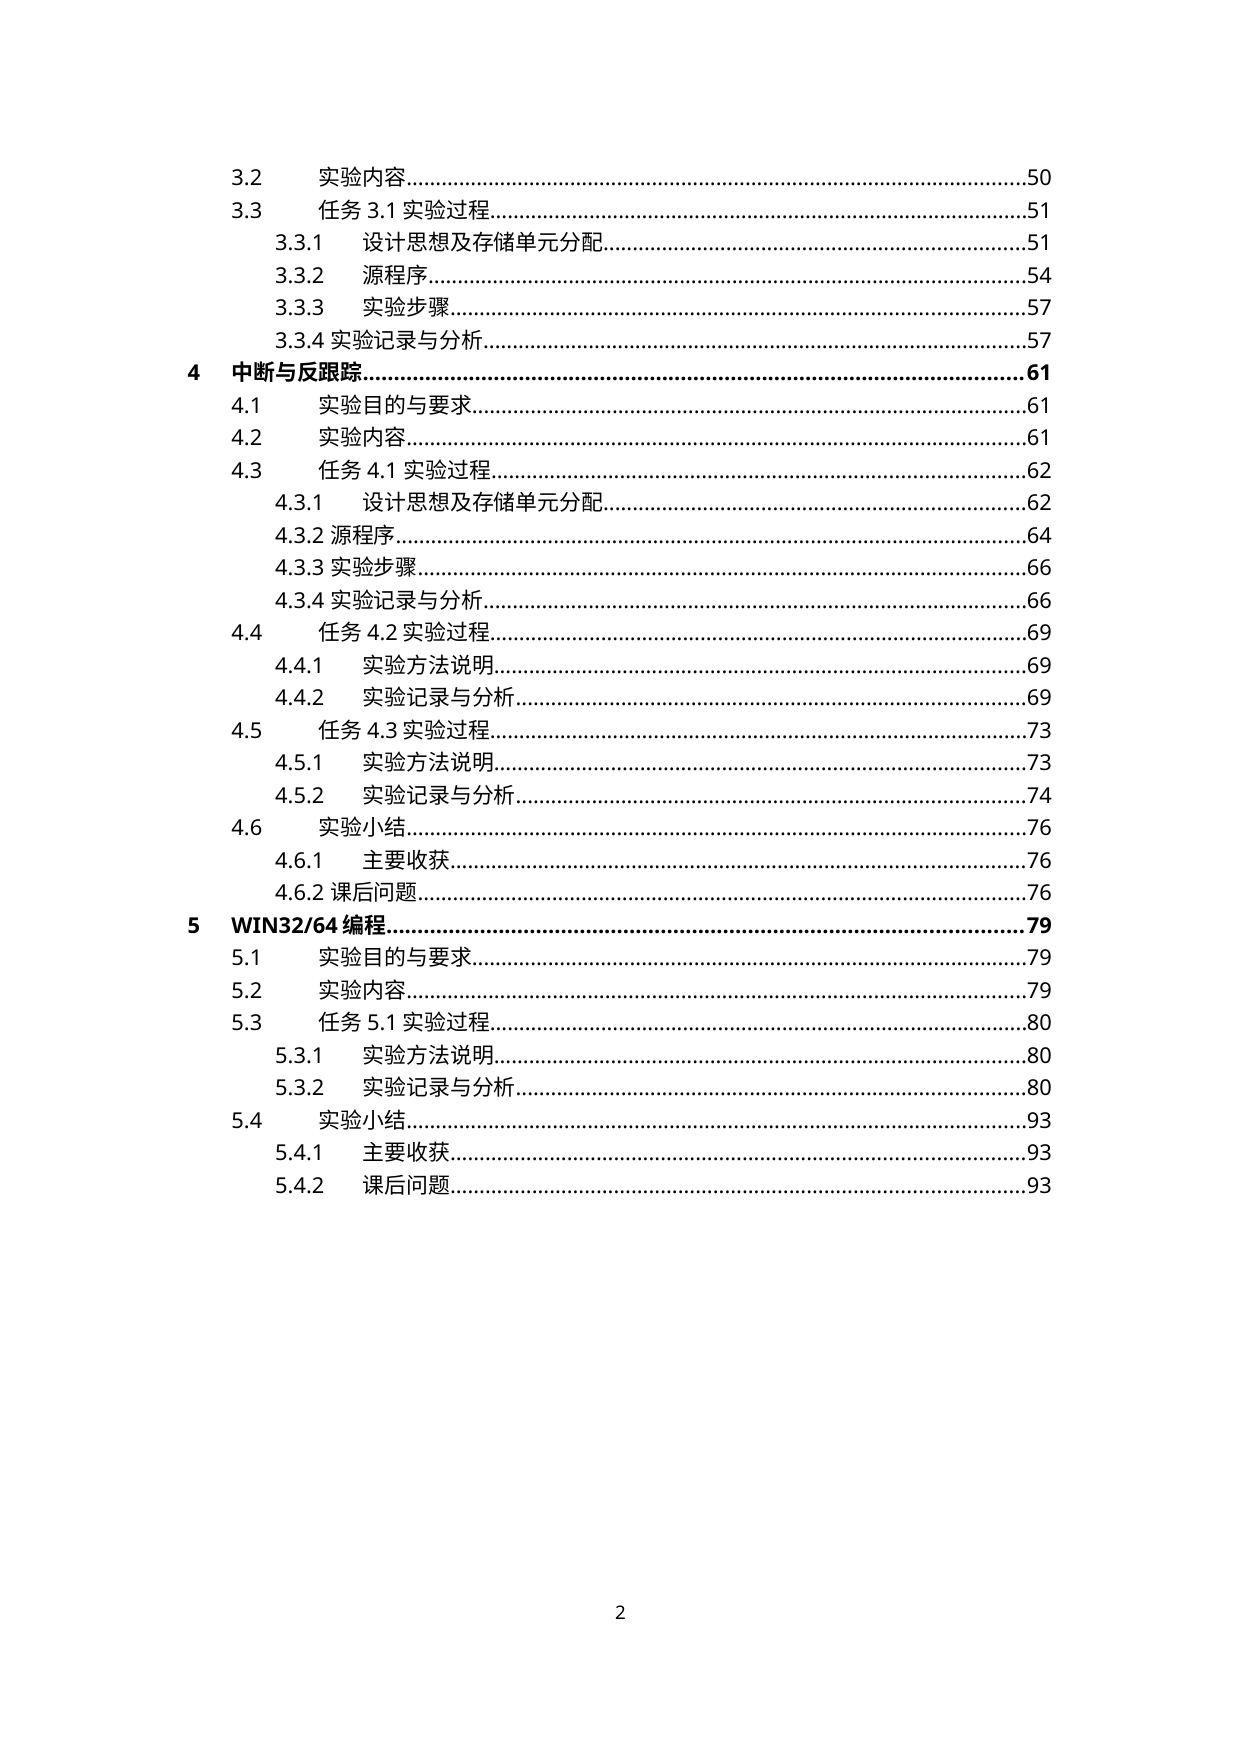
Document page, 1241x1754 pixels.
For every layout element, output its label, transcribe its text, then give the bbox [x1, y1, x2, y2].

text 4.3 任务4.1 实验过程 62 [231, 452, 1053, 485]
text 5.3.2 实验记录与分析 80 [275, 1070, 1053, 1102]
text 3.3 任务3.1实验过程 51 [231, 192, 1053, 225]
text 3.3.2 源程序 54 [275, 257, 1053, 290]
text 4.3.3 实验步骤 66 [275, 550, 1053, 582]
text 4.6 实验小结 76 [231, 810, 1053, 842]
text 5 WIN32/64编程 79 [187, 907, 1053, 940]
text 4.3.4 实验记录与分析 66 [275, 582, 1053, 615]
text 4 中断与反跟踪 61 [187, 355, 1053, 387]
text 4.4 任务4.2实验过程 69 [231, 615, 1053, 647]
text 4.3.1 设计思想及存储单元分配 62 [275, 485, 1053, 517]
text 5.4.1 主要收获 93 [275, 1135, 1053, 1167]
text 3.3.3 实验步骤 57 [275, 290, 1053, 322]
text 4.6.2 课后问题 76 [275, 875, 1053, 907]
text 5.4 实验小结 93 [231, 1102, 1053, 1135]
text 4.5 任务4.3实验过程 73 [231, 712, 1053, 745]
text 4.5.1 实验方法说明 73 [275, 745, 1053, 777]
text 3.3.4 实验记录与分析 57 [275, 322, 1053, 355]
text 5.4.2 课后问题 93 [275, 1167, 1053, 1200]
text 3.3.1 设计思想及存储单元分配 51 [275, 225, 1053, 257]
text 4.5.2 实验记录与分析 74 [275, 777, 1053, 810]
text 4.1 实验目的与要求 61 [231, 387, 1053, 420]
text 5.2 实验内容 79 [231, 972, 1053, 1005]
text 4.4.1 实验方法说明 69 [275, 647, 1053, 680]
text 5.3.1 实验方法说明 80 [275, 1037, 1053, 1070]
text 5.3 任务5.1实验过程 80 [231, 1005, 1053, 1037]
text 3.2 实验内容 50 [231, 160, 1053, 192]
text 5.1 实验目的与要求 79 [231, 940, 1053, 972]
text 4.2 实验内容 61 [231, 420, 1053, 452]
text 4.6.1 主要收获 76 [275, 842, 1053, 875]
text 4.4.2 实验记录与分析 69 [275, 680, 1053, 712]
text 4.3.2 源程序 64 [275, 517, 1053, 550]
